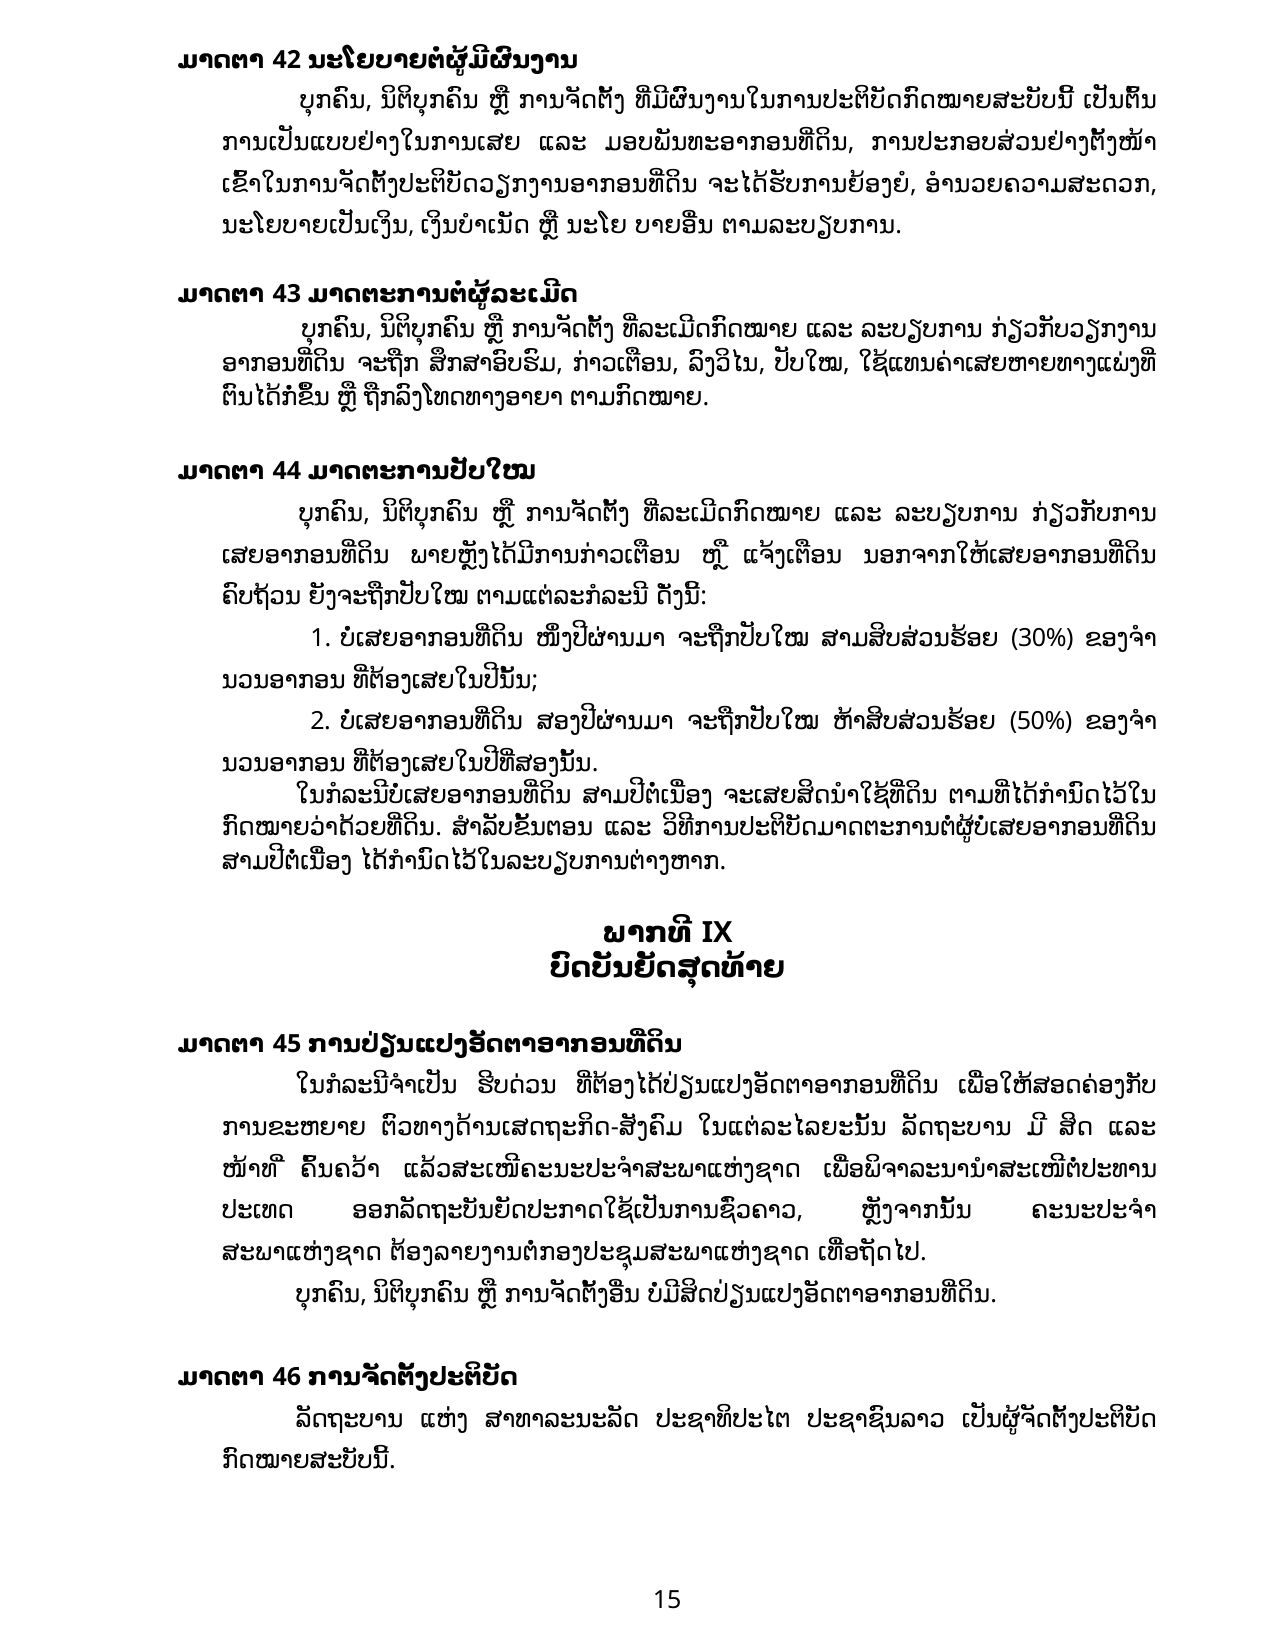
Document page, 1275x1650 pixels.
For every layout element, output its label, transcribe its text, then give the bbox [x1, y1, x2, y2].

subtitle ມາດຕາ 44 ມາດຕະການປັບໃໝ [177, 446, 1157, 488]
subtitle ມາດຕາ 42 ນະໂຍບາຍຕໍ່ຜູ້ມີຜົນງານ [177, 41, 1157, 75]
subtitle ມາດຕາ 43 ມາດຕະການຕໍ່ຜູ້ລະເມີດ [177, 276, 1157, 310]
text ບຸກຄົນ, ນິຕິບຸກຄົນ ຫຼື ການຈັດຕັ້ງ ທີ່ລະເມີດກົດໝາຍ ແລະ ລະບຽບການ ກ່ຽວກັບການເສຍອາກອນທີ່ດິນ ພາຍຫຼັງໄດ້ມີການກ່າວເຕືອນ ຫຼື ແຈ້ງເຕືອນ ນອກຈາກໃຫ້ເສຍອາກອນທີ່ດິນຄົບຖ້ວນ ຍັງຈະຖືກປັບໃໝ ຕາມແຕ່ລະກໍລະນີ ດັ່ງນີ້: [221, 488, 1157, 613]
subtitle ບົດບັນຍັດສຸດທ້າຍ [177, 951, 1157, 985]
subtitle ມາດຕາ 46 ການຈັດຕັ້ງປະຕິບັດ [177, 1352, 1157, 1394]
text ບຸກຄົນ, ນິຕິບຸກຄົນ ຫຼື ການຈັດຕັ້ງ ທີ່ມີຜົົນງານໃນການປະຕິບັດກົດໝາຍສະບັບນີ້ ເປັນຕົ້ນ ການເປັນແບບຢ່າງໃນການເສຍ ແລະ ມອບພັນທະອາກອນທີ່ດິນ, ການປະກອບສ່ວນຢ່າງຕັ້ງໜ້າ ເຂົ້າໃນການຈັດຕັ້ງປະຕິບັດວຽກງານອາກອນທີ່ດິນ ຈະໄດ້ຮັບການຍ້ອງຍໍ, ອໍານວຍຄວາມສະດວກ, ນະໂຍບາຍເປັນເງິນ, ເງິນບໍາເນັດ ຫຼື ນະໂຍ ບາຍອື່ນ ຕາມລະບຽບການ. [221, 75, 1157, 242]
text ບຸກຄົນ, ນິຕິບຸກຄົນ ຫຼື ການຈັດຕັ້ງອື່ນ ບໍ່ມີສິດປ່ຽນແປງອັດຕາອາກອນທີ່ດິນ. [222, 1269, 1157, 1311]
subtitle ມາດຕາ 45 ການປ່ຽນແປງອັດຕາອາກອນທີ່ດິນ [177, 1019, 1157, 1061]
text ໃນກໍລະນີບໍ່ເສຍອາກອນທີ່ດິນ ສາມປີຕໍ່ເນື່ອງ ຈະເສຍສິດນໍາໃຊ້ທີ່ດິນ ຕາມທີ່ໄດ້ກໍານົດໄວ້ໃນກົດໝາຍວ່າດ້ວຍທີ່ດິນ. ສຳລັບຂັ້ນຕອນ ແລະ ວິທີການປະຕິບັດມາດຕະການຕໍ່ຜູ້ບໍ່ເສຍອາກອນທີ່ດິນ ສາມປີຕໍ່ເນື່ອງ ໄດ້ກຳນົດໄວ້ໃນລະບຽບການຕ່າງຫາກ. [222, 780, 1157, 877]
list ບໍ່ເສຍອາກອນທີ່ດິນ ໜຶ່ງປີຜ່ານມາ ຈະຖືກປັບໃໝ ສາມສິບສ່ວນຮ້ອຍ (30%) ຂອງຈໍານວນອາກອນ ທີ່ຕ້ອງເສຍໃນປີນັ້ນ; [221, 613, 1157, 696]
text ບຸກຄົນ, ນິຕິບຸກຄົນ ຫຼື ການຈັດຕັ້ງ ທີ່ລະເມີດກົດໝາຍ ແລະ ລະບຽບການ ກ່ຽວກັບວຽກງານອາກອນທີ່ດິນ ຈະຖືກ ສຶກສາອົບຮົມ, ກ່າວເຕືອນ, ລົງວິໄນ, ປັບໃໝ, ໃຊ້ແທນຄ່າເສຍຫາຍທາງແພ່ງທີ່ຕົນໄດ້ກໍ່ຂຶ້ນ ຫຼື ຖືກລົງໂທດທາງອາຍາ ຕາມກົດໝາຍ. [222, 310, 1157, 412]
list ບໍ່ເສຍອາກອນທີ່ດິນ ສອງປີຜ່ານມາ ຈະຖືກປັບໃໝ ຫ້າສິບສ່ວນຮ້ອຍ (50%) ຂອງຈໍານວນອາກອນ ທີ່ຕ້ອງເສຍໃນປີທີ່ສອງນັ້ນ. [221, 696, 1157, 780]
text ລັດຖະບານ ແຫ່ງ ສາທາລະນະລັດ ປະຊາທິປະໄຕ ປະຊາຊົນລາວ ເປັນຜູ້ຈັດຕັ້ງປະຕິບັດກົດໝາຍສະບັບນີ້. [222, 1394, 1157, 1477]
text ໃນກໍລະນີຈໍາເປັນ ຮີບດ່ວນ ທີ່ຕ້ອງໄດ້ປ່ຽນແປງອັດຕາອາກອນທີ່ດິນ ເພື່ອໃຫ້ສອດຄ່ອງກັບການຂະຫຍາຍ ຕົວທາງດ້ານເສດຖະກິດ-ສັງຄົມ ໃນແຕ່ລະໄລຍະນັ້ນ ລັດຖະບານ ມີ ສິດ ແລະ ໜ້າທີ່ ຄົ້ນຄວ້າ ແລ້ວສະເໜີຄະນະປະຈໍາສະພາແຫ່ງຊາດ ເພື່ອພິຈາລະນານໍາສະເໜີຕໍ່ປະທານປະເທດ ອອກລັດຖະບັນຍັດປະກາດໃຊ້ເປັນການຊົ່ວຄາວ, ຫຼັງຈາກນັ້ນ ຄະນະປະຈໍາສະພາແຫ່ງຊາດ ຕ້ອງລາຍງານຕໍ່ກອງປະຊຸມສະພາແຫ່ງຊາດ ເທື່ອຖັດໄປ. [222, 1061, 1157, 1269]
subtitle ພາກທີ IX [177, 911, 1157, 951]
